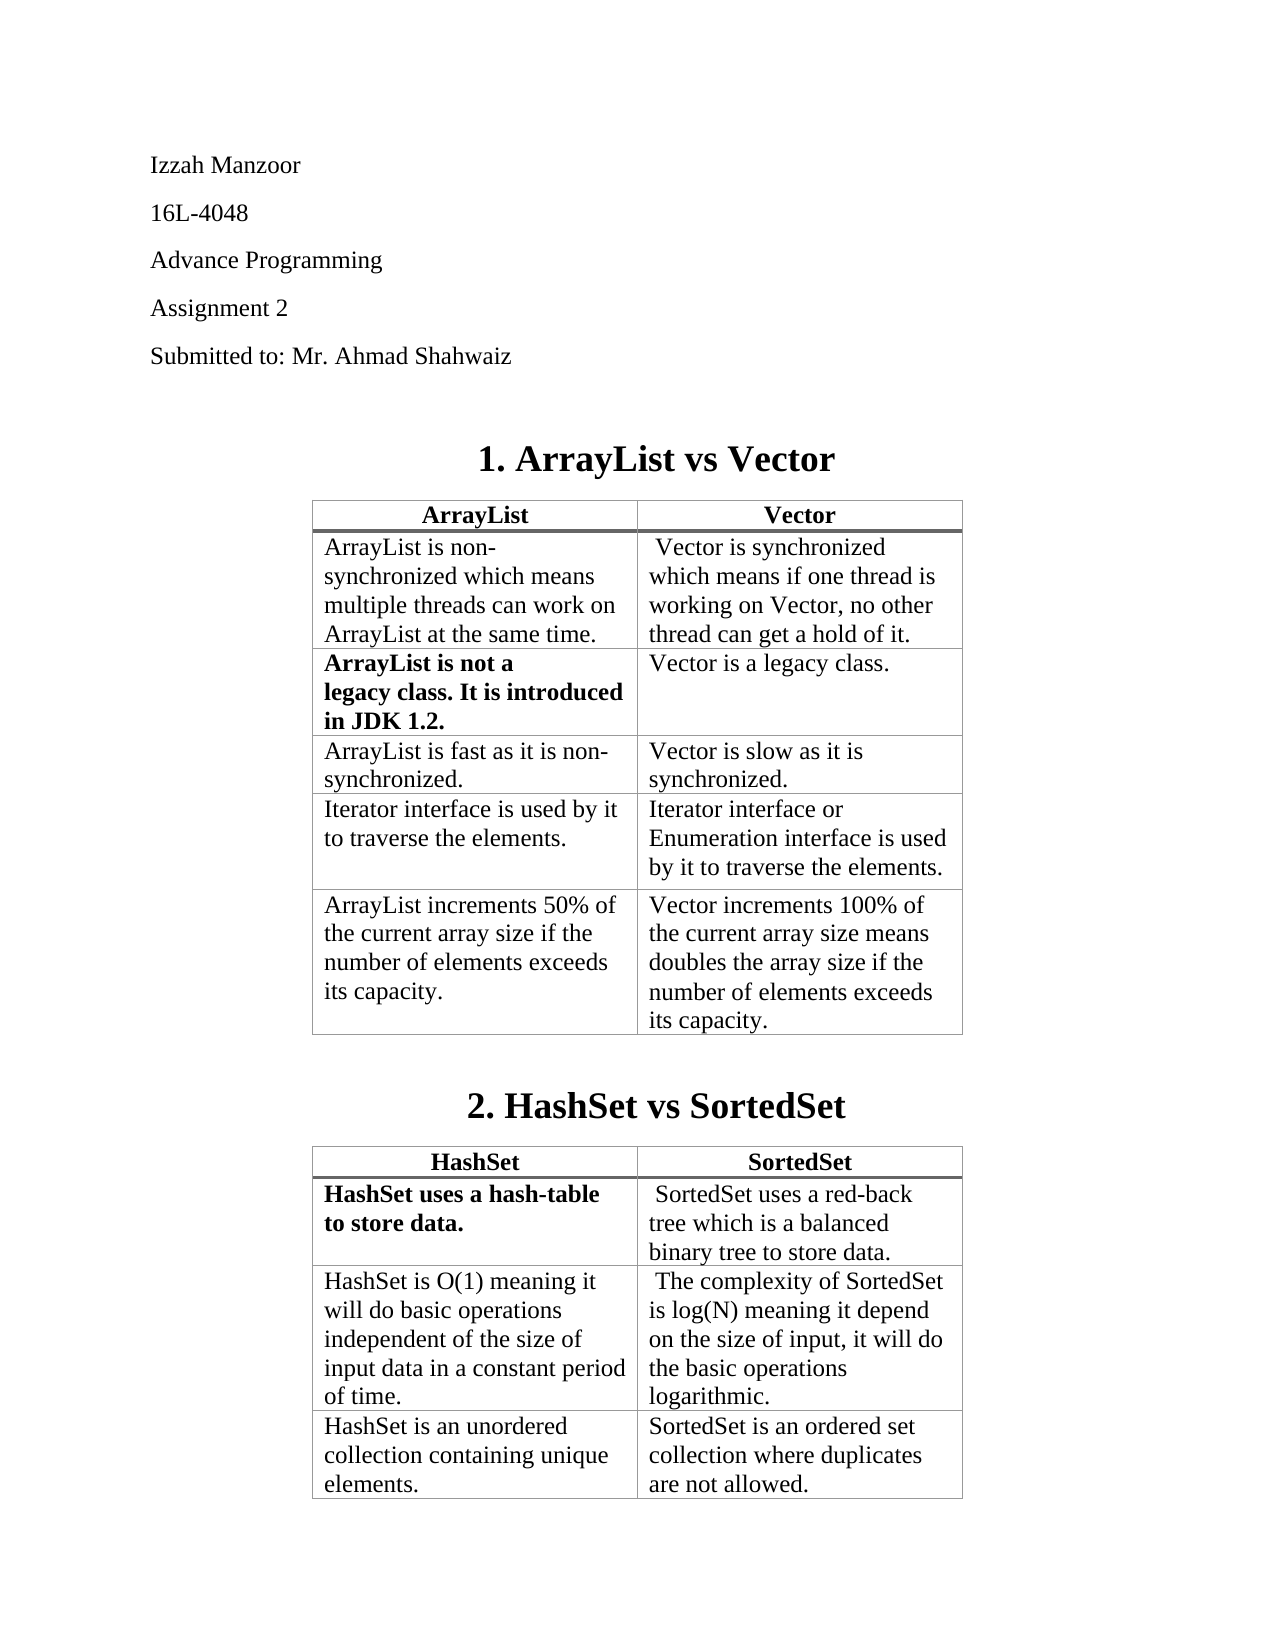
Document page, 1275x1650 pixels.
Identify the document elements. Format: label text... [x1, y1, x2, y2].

text Submitted to: Mr. Ahmad Shahwaiz [150, 341, 1125, 369]
table_header Vector [638, 501, 962, 529]
table_cell Vector is a legacy class. [638, 649, 962, 735]
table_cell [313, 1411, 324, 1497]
table_cell HashSet is an unordered collection containing unique elements. [419, 1411, 637, 1497]
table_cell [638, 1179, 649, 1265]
table_cell Vector is slow as it is synchronized. [638, 736, 962, 793]
table_header HashSet [313, 1147, 637, 1176]
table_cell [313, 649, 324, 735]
table_cell SortedSet is an ordered set collection where duplicates are not allowed. [809, 1411, 962, 1497]
table_cell ArrayList increments 50% of the current array size if the number of elements exceeds its capacity. [313, 890, 637, 1034]
table_header ArrayList [313, 501, 637, 529]
list HashSet vs SortedSet [187, 1083, 1125, 1126]
text Advance Programming [150, 245, 1125, 274]
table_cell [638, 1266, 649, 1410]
text Izzah Manzoor [150, 150, 1125, 179]
table_header SortedSet [638, 1147, 962, 1176]
table_cell ArrayList is non-synchronized which means multiple threads can work on ArrayList at the same time. [496, 533, 637, 647]
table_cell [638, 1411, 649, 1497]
table_cell Vector is synchronized which means if one thread is working on Vector, no other thread can get a hold of it. [885, 533, 962, 647]
table_cell HashSet uses a hash-table to store data. [313, 1179, 637, 1265]
text Assignment 2 [150, 293, 1125, 322]
text 16L-4048 [150, 198, 1125, 226]
table_cell ArrayList is fast as it is non-synchronized. [313, 736, 637, 793]
table_cell Vector increments 100% of the current array size means doubles the array size if the number of elements exceeds its capacity. [638, 890, 962, 1034]
table_cell ArrayList is not a legacy class. It is introduced in JDK 1.2. [445, 649, 637, 735]
list ArrayList vs Vector [187, 436, 1125, 479]
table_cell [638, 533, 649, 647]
table_cell Iterator interface is used by it to traverse the elements. [313, 794, 637, 889]
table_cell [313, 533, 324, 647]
table_cell HashSet is O(1) meaning it will do basic operations independent of the size of input data in a constant period of time. [402, 1266, 637, 1410]
table_cell The complexity of SortedSet is log(N) meaning it depend on the size of input, it will do the basic operations logarithmic. [770, 1266, 962, 1410]
table_cell Iterator interface or Enumeration interface is used by it to traverse the elements. [638, 794, 962, 889]
table_cell SortedSet uses a red-back tree which is a balanced binary tree to store data. [889, 1179, 962, 1265]
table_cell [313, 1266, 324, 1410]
